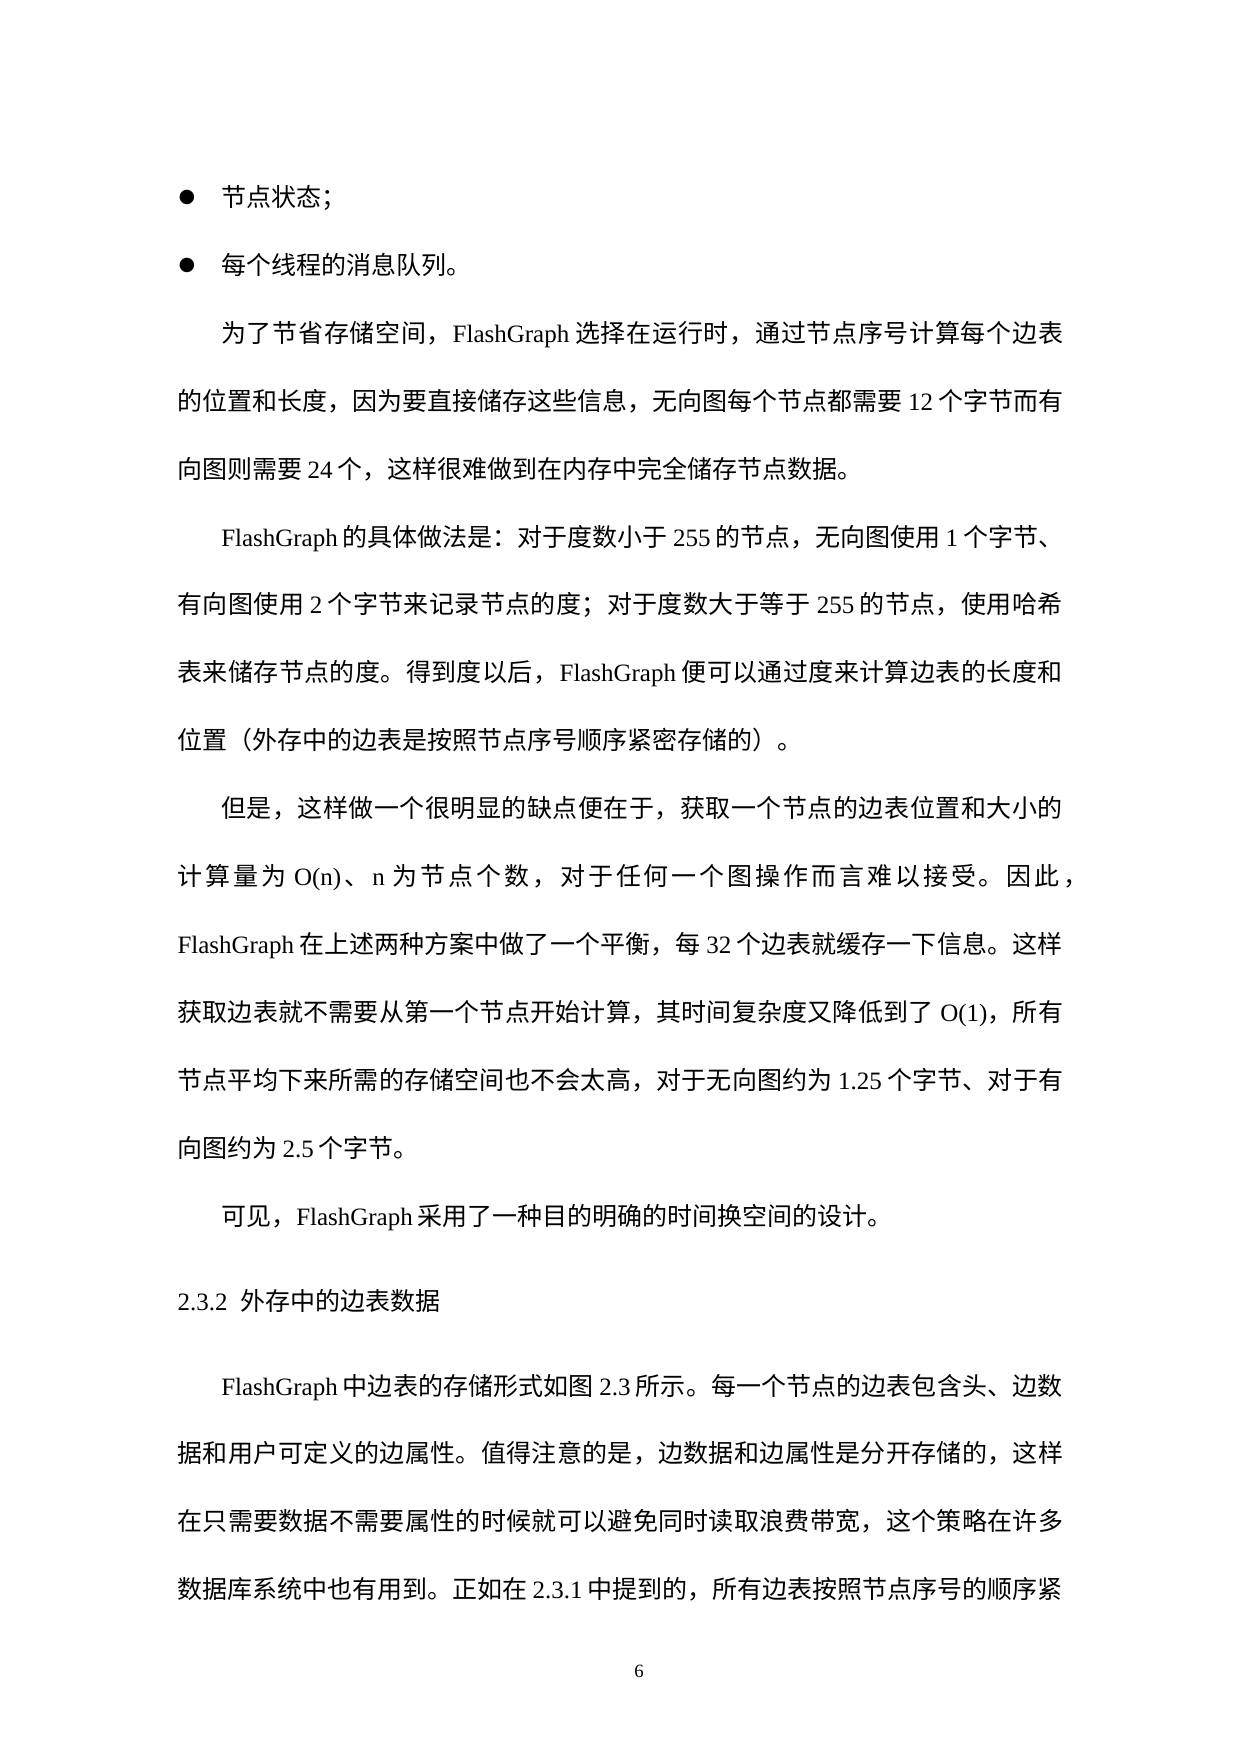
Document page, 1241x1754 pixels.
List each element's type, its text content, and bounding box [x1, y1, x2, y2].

list 每个线程的消息队列。 [177, 229, 1063, 297]
text 但是，这样做一个很明显的缺点便在于，获取一个节点的边表位置和大小的计算量为O(n)、n为节点个数，对于任何一个图操作而言难以接受。因此，FlashGraph在上述两种方案中做了一个平衡，每32个边表就缓存一下信息。这样获取边表就不需要从第一个节点开始计算，其时间复杂度又降低到了O(1)，所有节点平均下来所需的存储空间也不会太高，对于无向图约为1.25个字节、对于有向图约为2.5个字节。 [177, 773, 1063, 1180]
text 为了节省存储空间，FlashGraph选择在运行时，通过节点序号计算每个边表的位置和长度，因为要直接储存这些信息，无向图每个节点都需要12个字节而有向图则需要24个，这样很难做到在内存中完全储存节点数据。 [177, 297, 1063, 501]
list 节点状态； [177, 162, 1063, 229]
subtitle 外存中的边表数据 [177, 1265, 1063, 1333]
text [177, 1350, 1063, 1622]
text FlashGraph的具体做法是：对于度数小于255的节点，无向图使用1个字节、有向图使用2个字节来记录节点的度；对于度数大于等于255的节点，使用哈希表来储存节点的度。得到度以后，FlashGraph便可以通过度来计算边表的长度和位置（外存中的边表是按照节点序号顺序紧密存储的）。 [177, 501, 1063, 773]
text 可见，FlashGraph采用了一种目的明确的时间换空间的设计。 [177, 1180, 1063, 1248]
